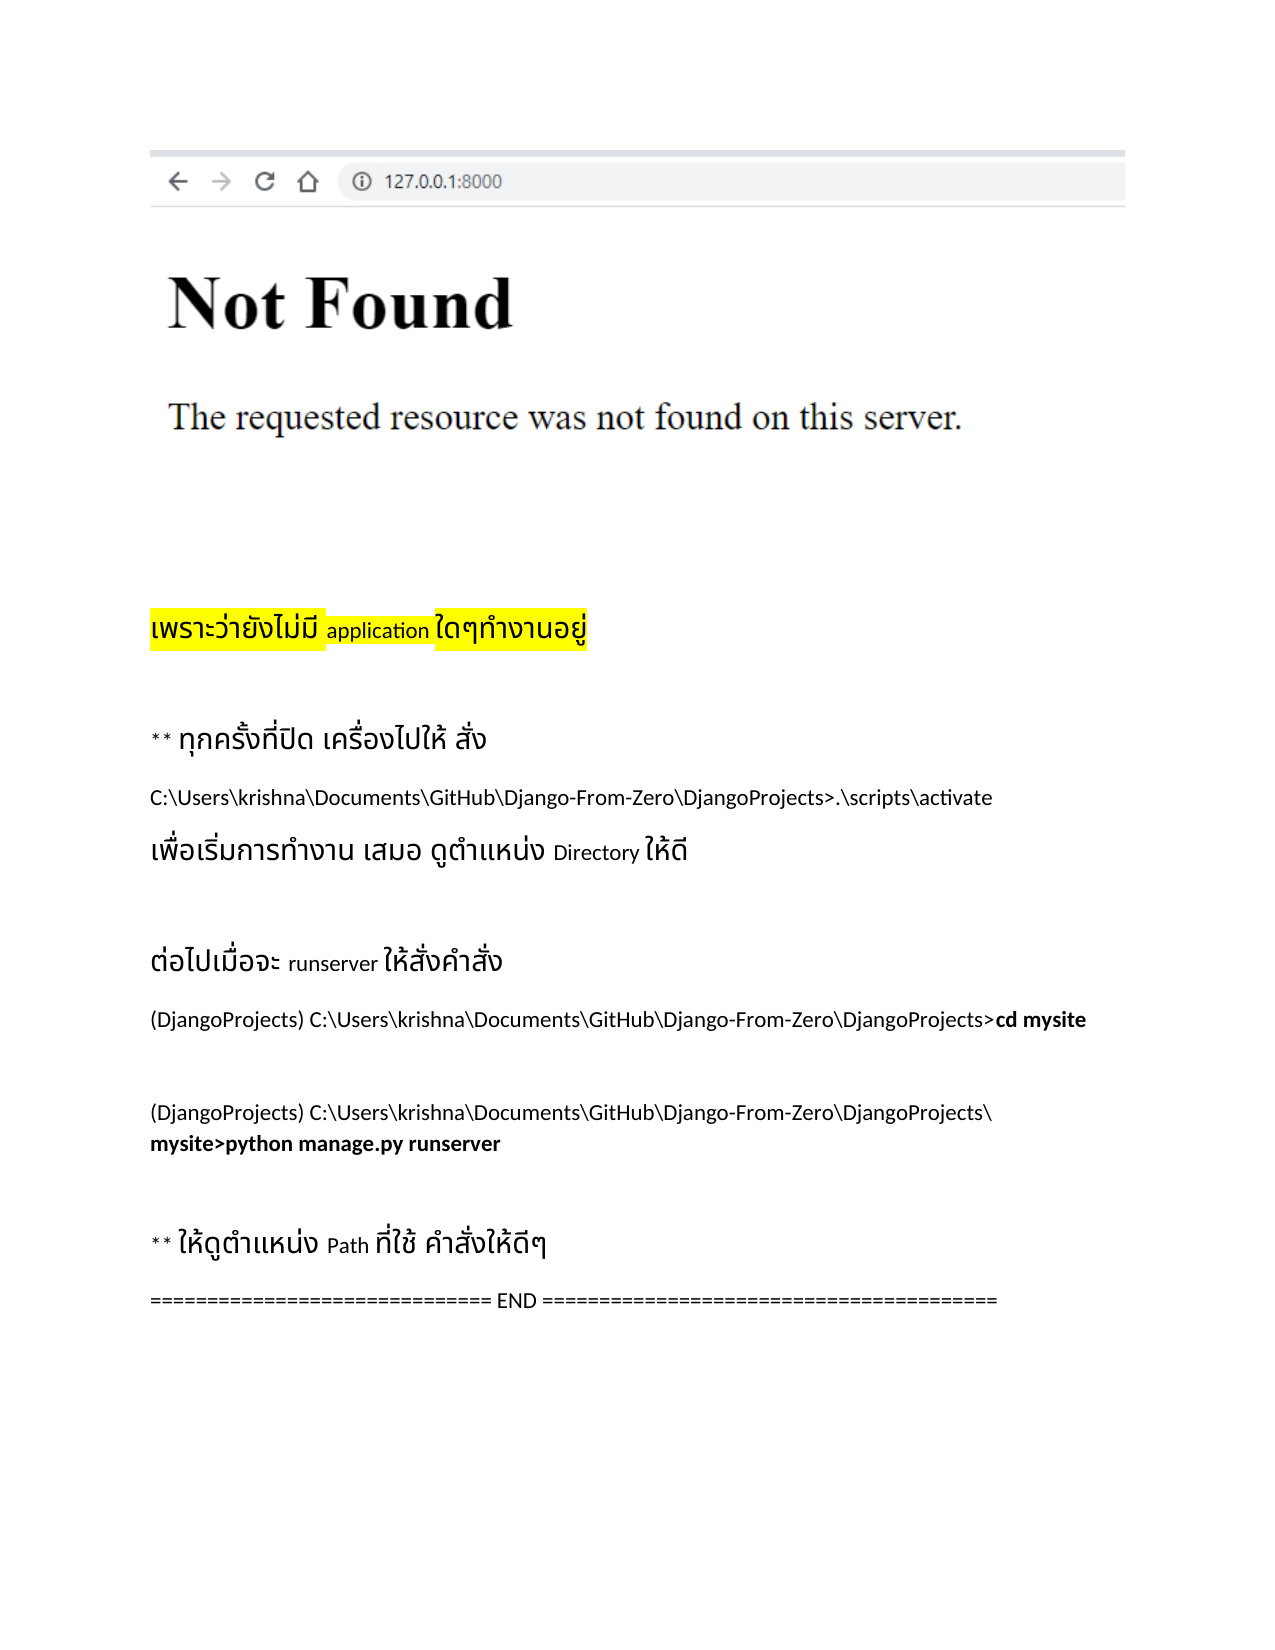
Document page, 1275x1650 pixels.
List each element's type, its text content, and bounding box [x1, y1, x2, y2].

picture [150, 150, 1125, 542]
text เพื่อเริ่มการทำงาน เสมอ ดูตำแหน่ง Directory ให้ดี [150, 829, 1125, 873]
text ** ทุกครั้งที่ปิด เครื่องไปให้ สั่ง [150, 718, 1125, 762]
text (DjangoProjects) C:\Users\krishna\Documents\GitHub\Django-From-Zero\DjangoProjects>cd mysite [150, 1005, 1125, 1033]
text (DjangoProjects) C:\Users\krishna\Documents\GitHub\Django-From-Zero\DjangoProjects\mysite>python manage.py runserver [150, 1098, 1125, 1157]
text ต่อไปเมื่อจะ runserver ให้สั่งคำสั่ง [150, 941, 1125, 984]
text เพราะว่ายังไม่มี application ใดๆทำงานอยู่ [150, 607, 1125, 651]
text ** ให้ดูตำแหน่ง Path ที่ใช้ คำสั่งให้ดีๆ [150, 1222, 1125, 1266]
text C:\Users\krishna\Documents\GitHub\Django-From-Zero\DjangoProjects>.\scripts\activate [150, 783, 1125, 811]
text ============================== END ======================================== [150, 1287, 1125, 1314]
